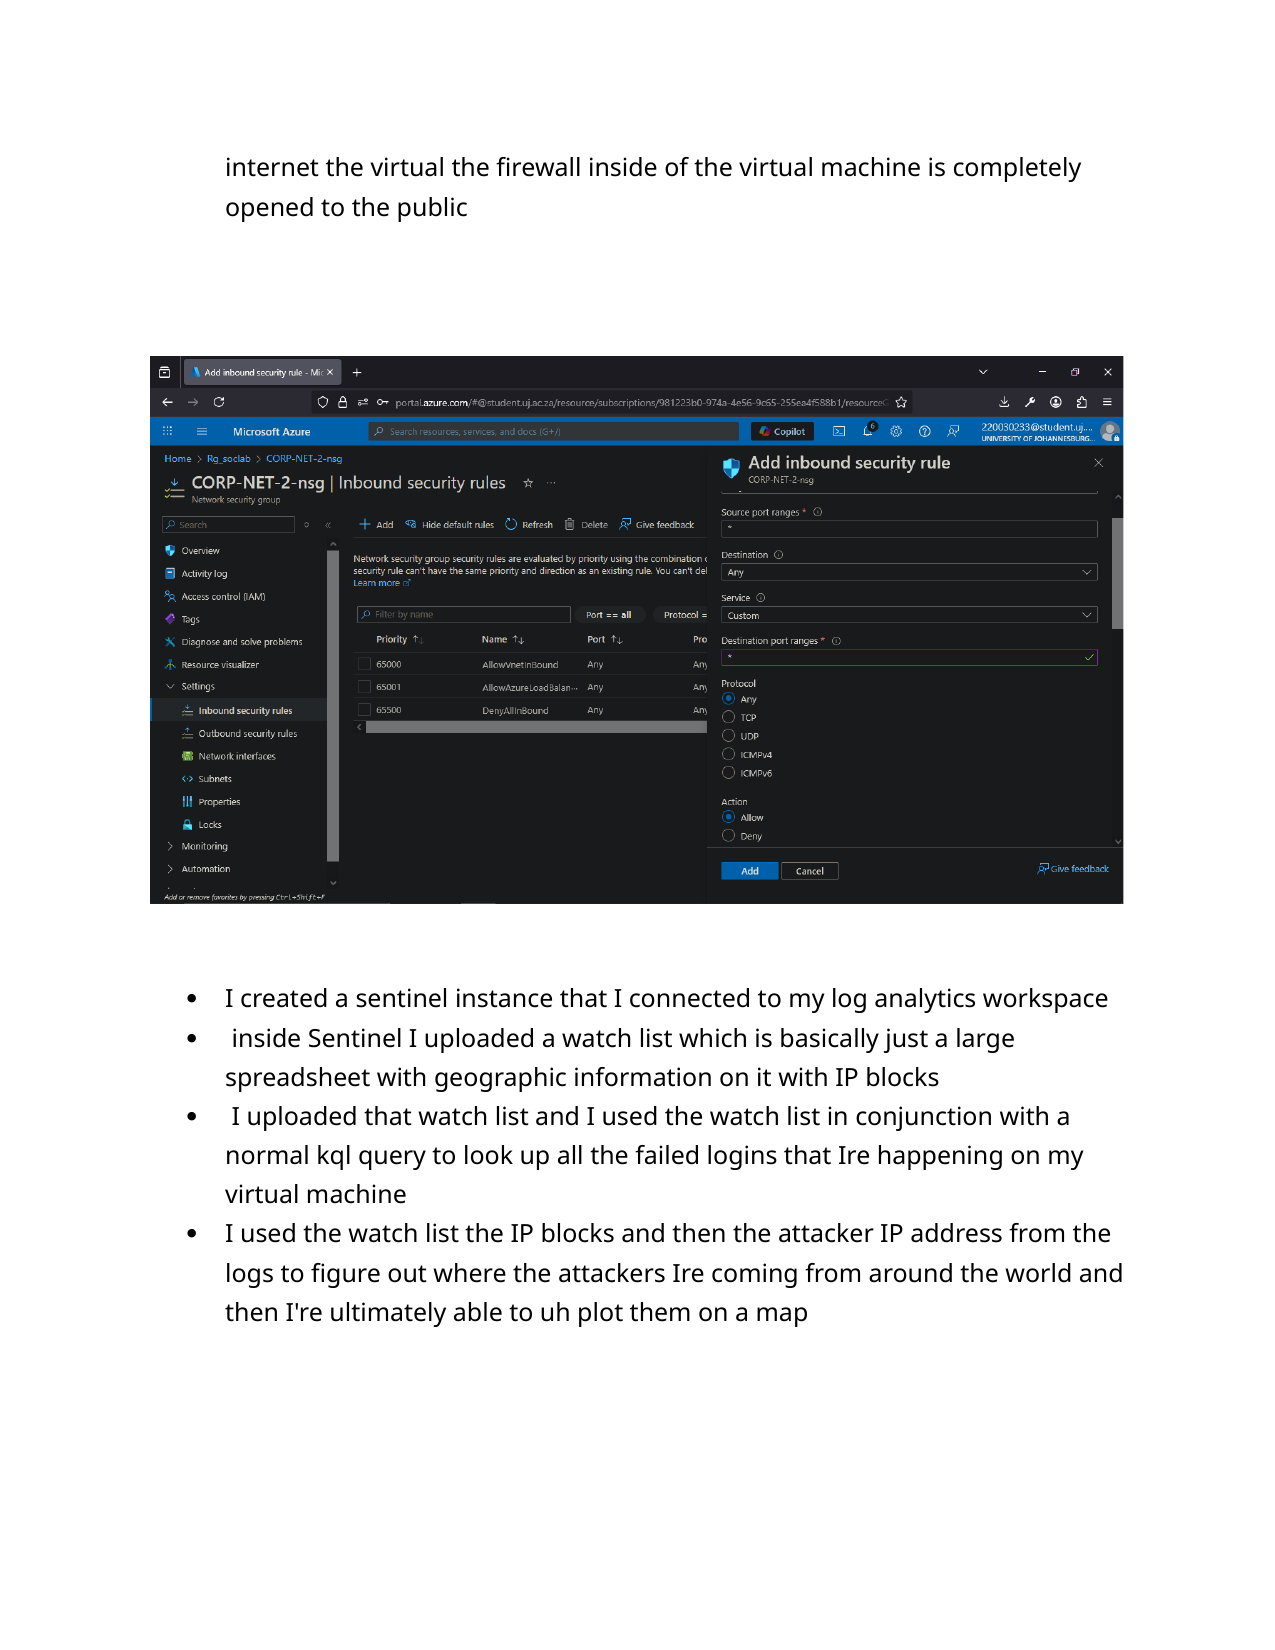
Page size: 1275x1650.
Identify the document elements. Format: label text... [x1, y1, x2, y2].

list inside Sentinel I uploaded a watch list which is basically just a large spreadsheet with geographic information on it with IP blocks [187, 1020, 1125, 1093]
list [187, 150, 1125, 223]
list I uploaded that watch list and I used the watch list in conjunction with a normal kql query to look up all the failed logins that Ire happening on my virtual machine [187, 1099, 1125, 1211]
list I used the watch list the IP blocks and then the attacker IP address from the logs to figure out where the attackers Ire coming from around the world and then I're ultimately able to uh plot them on a map [187, 1216, 1125, 1328]
picture [150, 356, 1124, 904]
list I created a sentinel instance that I connected to my log analytics workspace [187, 981, 1125, 1015]
